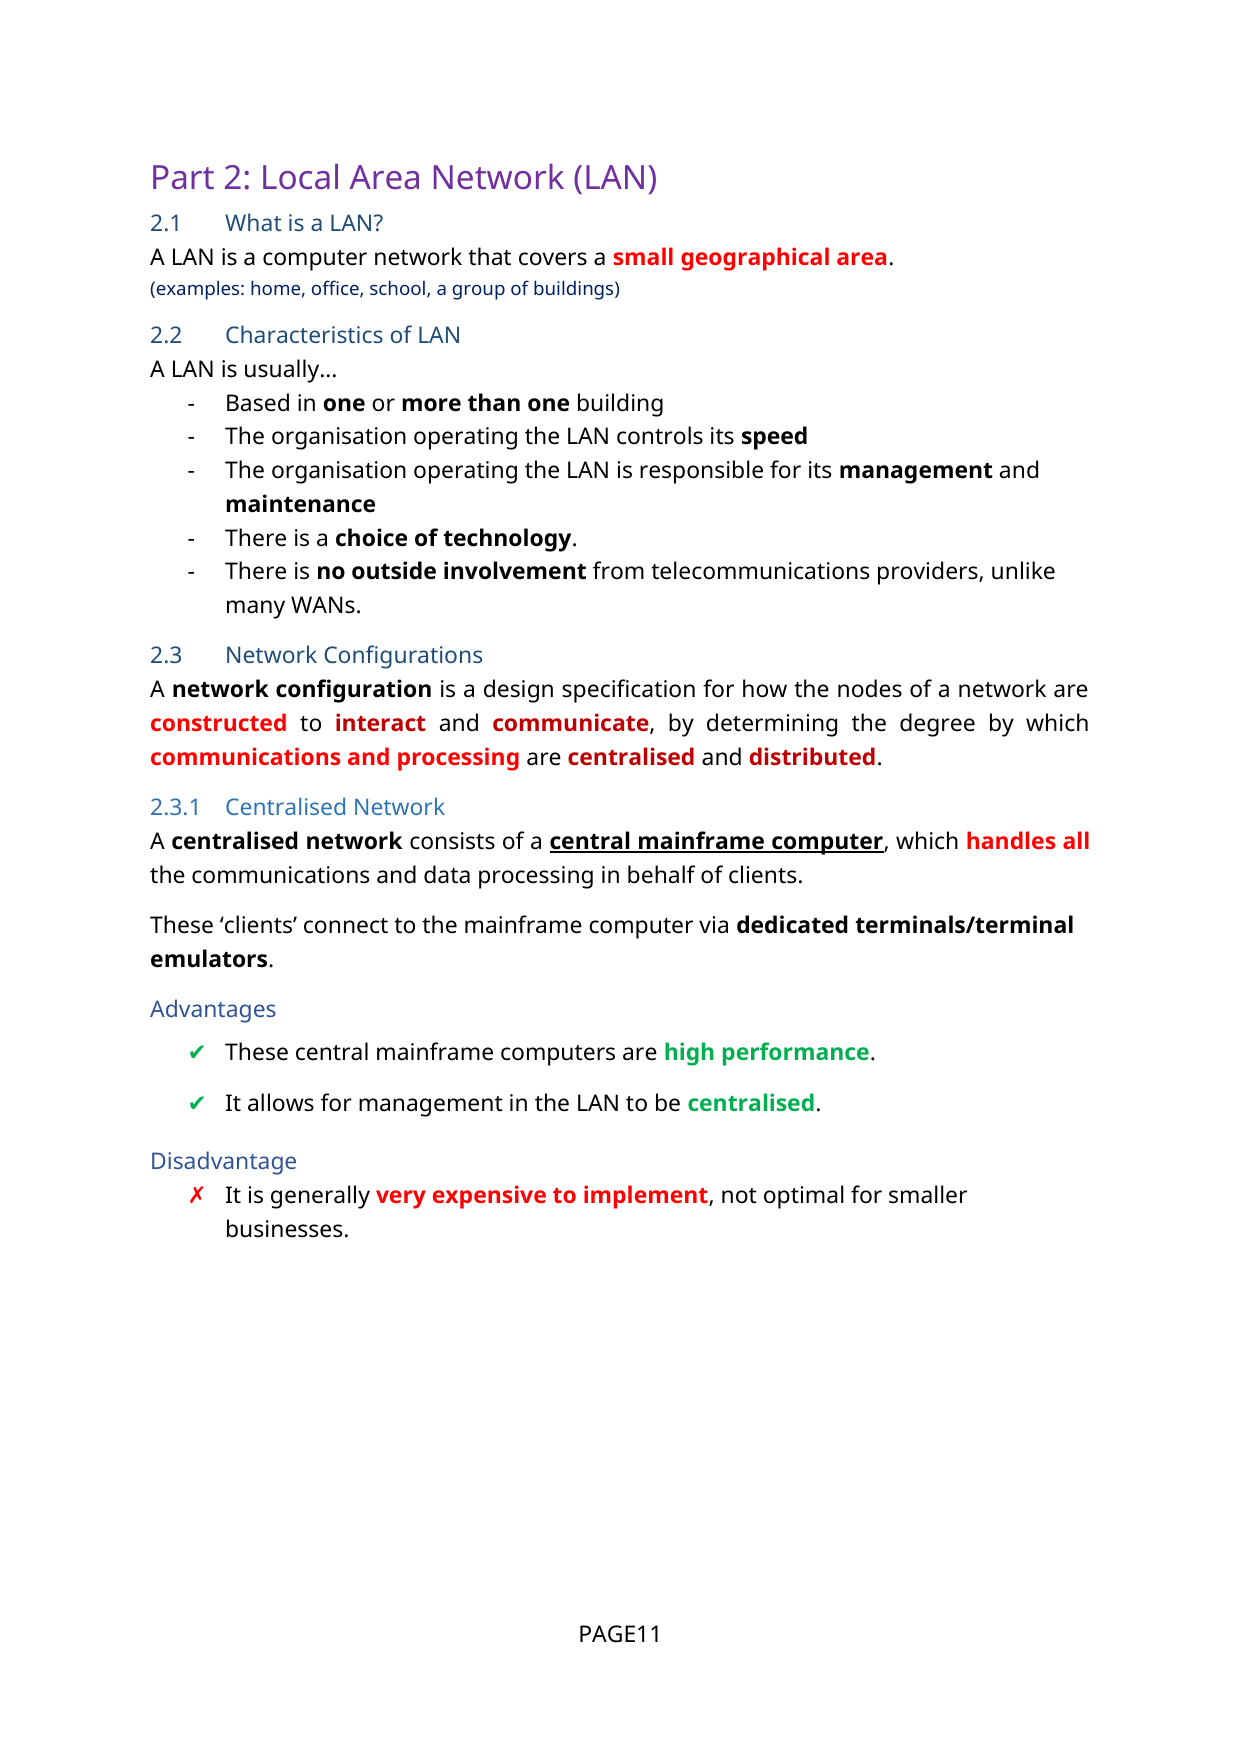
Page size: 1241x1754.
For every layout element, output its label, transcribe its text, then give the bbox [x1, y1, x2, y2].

list The organisation operating the LAN controls its speed [187, 420, 1090, 451]
subtitle 2.3.1 Centralised Network [150, 791, 1090, 822]
list Based in one or more than one building [187, 386, 1090, 418]
list There is no outside involvement from telecommunications providers, unlike many WANs. [187, 555, 1090, 620]
list There is a choice of technology. [187, 521, 1090, 553]
text A LAN is a computer network that covers a small geographical area. [150, 241, 1090, 272]
subtitle Part 2: Local Area Network (LAN) [150, 154, 1090, 199]
subtitle 2.3 Network Configurations [150, 639, 1090, 671]
list It allows for management in the LAN to be centralised. [187, 1078, 1090, 1124]
list It is generally very expensive to implement, not optimal for smaller businesses. [187, 1179, 1090, 1244]
text A LAN is usually… [150, 353, 1090, 384]
subtitle Disadvantage [150, 1145, 1090, 1176]
text A network configuration is a design specification for how the nodes of a network are constructed to interact and communicate, by determining the degree by which communications and processing are centralised and distributed. [150, 673, 1090, 772]
text A centralised network consists of a central mainframe computer, which handles all the communications and data processing in behalf of clients. [150, 825, 1090, 890]
subtitle Advantages [150, 993, 1090, 1024]
subtitle 2.1 What is a LAN? [150, 207, 1090, 238]
list The organisation operating the LAN is responsible for its management and maintenance [187, 454, 1090, 519]
subtitle 2.2 Characteristics of LAN [150, 319, 1090, 350]
list These central mainframe computers are high performance. [187, 1027, 1090, 1074]
text These ‘clients’ connect to the mainframe computer via dedicated terminals/terminal emulators. [150, 909, 1090, 974]
text (examples: home, office, school, a group of buildings) [150, 275, 1090, 300]
